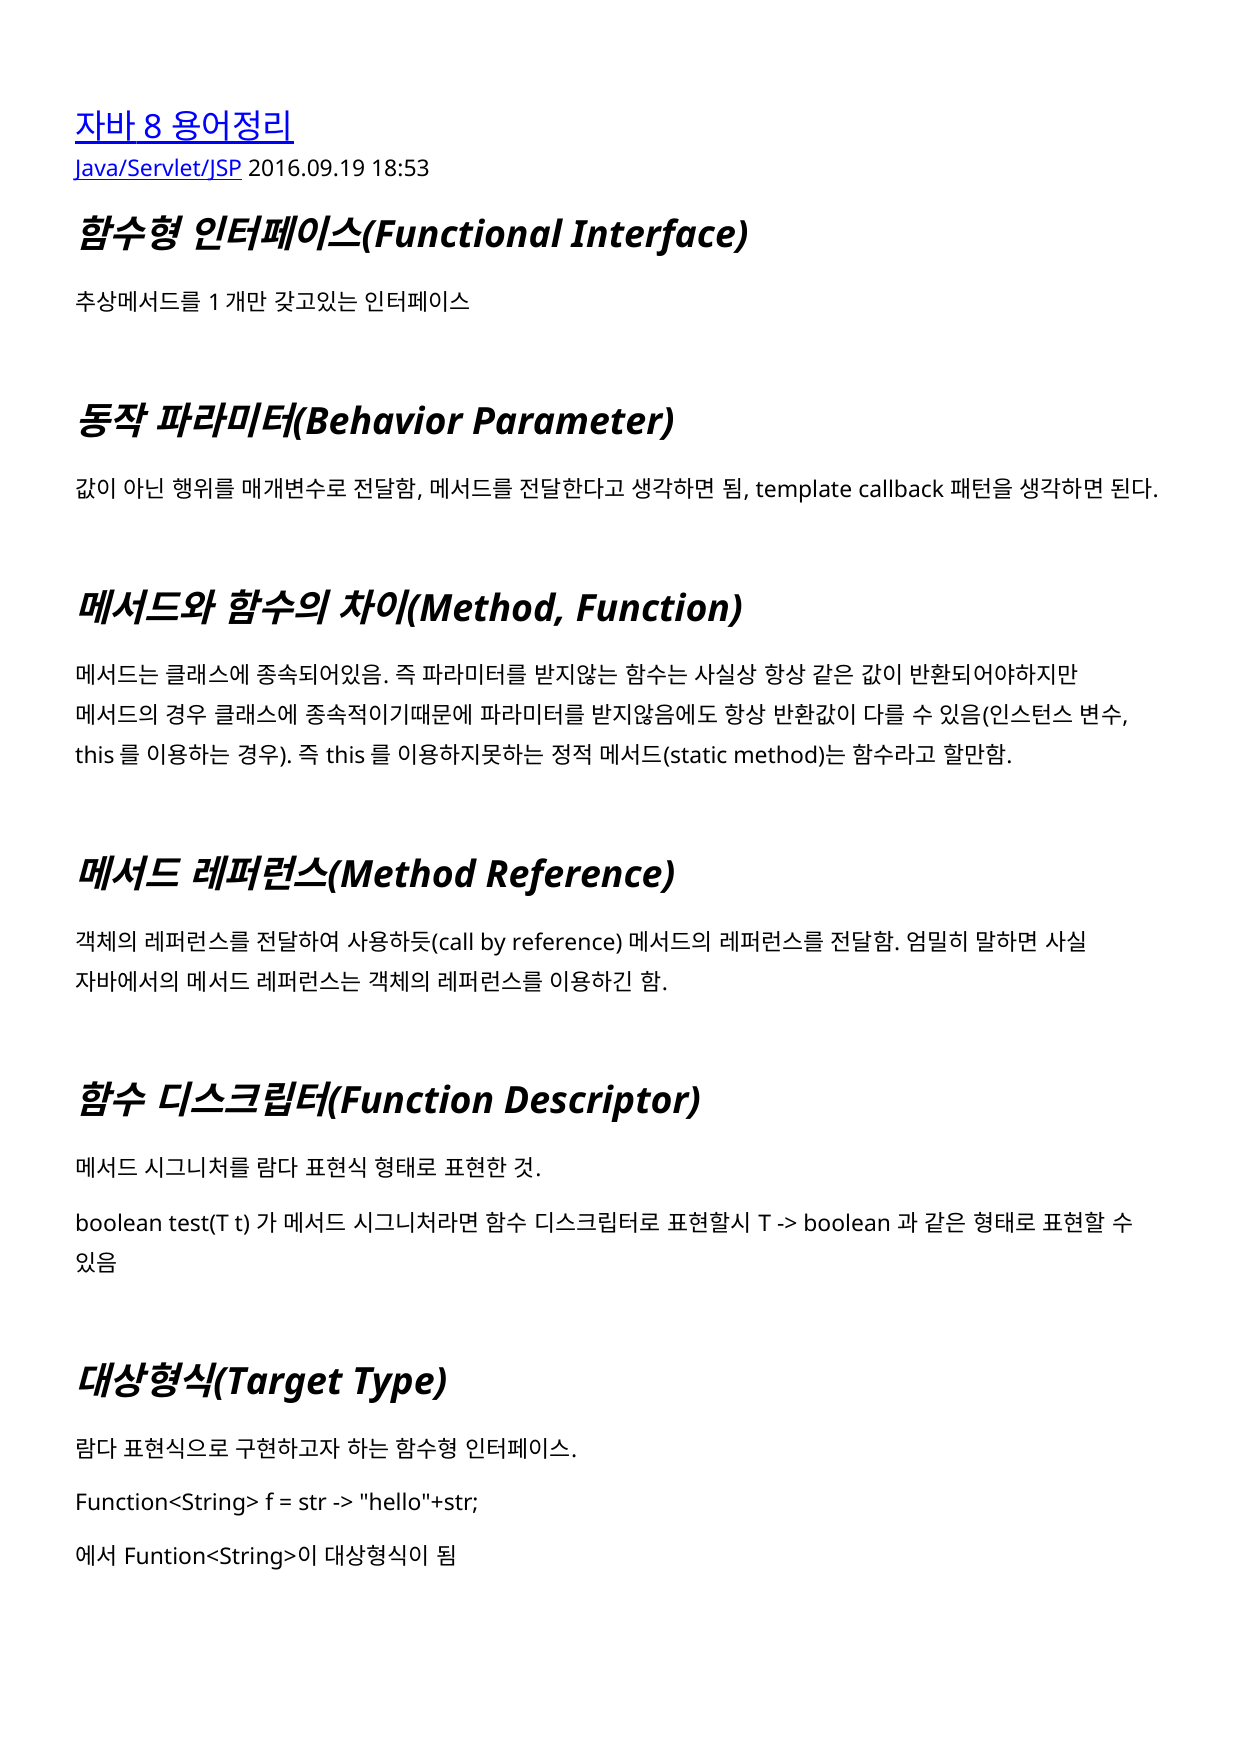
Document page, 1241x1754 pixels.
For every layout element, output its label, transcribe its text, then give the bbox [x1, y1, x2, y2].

text 메서드는 클래스에 종속되어있음. 즉 파라미터를 받지않는 함수는 사실상 항상 같은 값이 반환되어야하지만 메서드의 경우 클래스에 종속적이기때문에 파라미터를 받지않음에도 항상 반환값이 다를 수 있음(인스턴스 변수, this를 이용하는 경우). 즉 this를 이용하지못하는 정적 메서드(static method)는 함수라고 할만함. [75, 657, 1165, 771]
text 메서드 레퍼런스(Method Reference) [75, 844, 1165, 898]
text 함수 디스크립터(Function Descriptor) [75, 1070, 1165, 1125]
text 값이 아닌 행위를 매개변수로 전달함, 메서드를 전달한다고 생각하면 됨, template callback 패턴을 생각하면 된다. [75, 471, 1165, 504]
text 객체의 레퍼런스를 전달하여 사용하듯(call by reference) 메서드의 레퍼런스를 전달함. 엄밀히 말하면 사실 자바에서의 메서드 레퍼런스는 객체의 레퍼런스를 이용하긴 함. [75, 924, 1165, 997]
text 함수형 인터페이스(Functional Interface) [75, 204, 1165, 259]
subtitle 자바8 용어정리 [75, 100, 1165, 148]
text 메서드 시그니처를 람다 표현식 형태로 표현한 것. [75, 1150, 1165, 1183]
text 추상메서드를 1개만 갖고있는 인터페이스 [75, 284, 1165, 318]
text 람다 표현식으로 구현하고자 하는 함수형 인터페이스. [75, 1431, 1165, 1464]
text Java/Servlet/JSP 2016.09.19 18:53 [75, 152, 1165, 183]
text boolean test(T t) 가 메서드 시그니처라면 함수 디스크립터로 표현할시 T -> boolean 과 같은 형태로 표현할 수 있음 [75, 1205, 1165, 1278]
text 대상형식(Target Type) [75, 1351, 1165, 1406]
text 동작 파라미터(Behavior Parameter) [75, 391, 1165, 445]
text 메서드와 함수의 차이(Method, Function) [75, 577, 1165, 632]
text Function<String> f = str -> "hello"+str; [75, 1486, 1165, 1517]
text 에서 Funtion<String>이 대상형식이 됨 [75, 1538, 1165, 1571]
